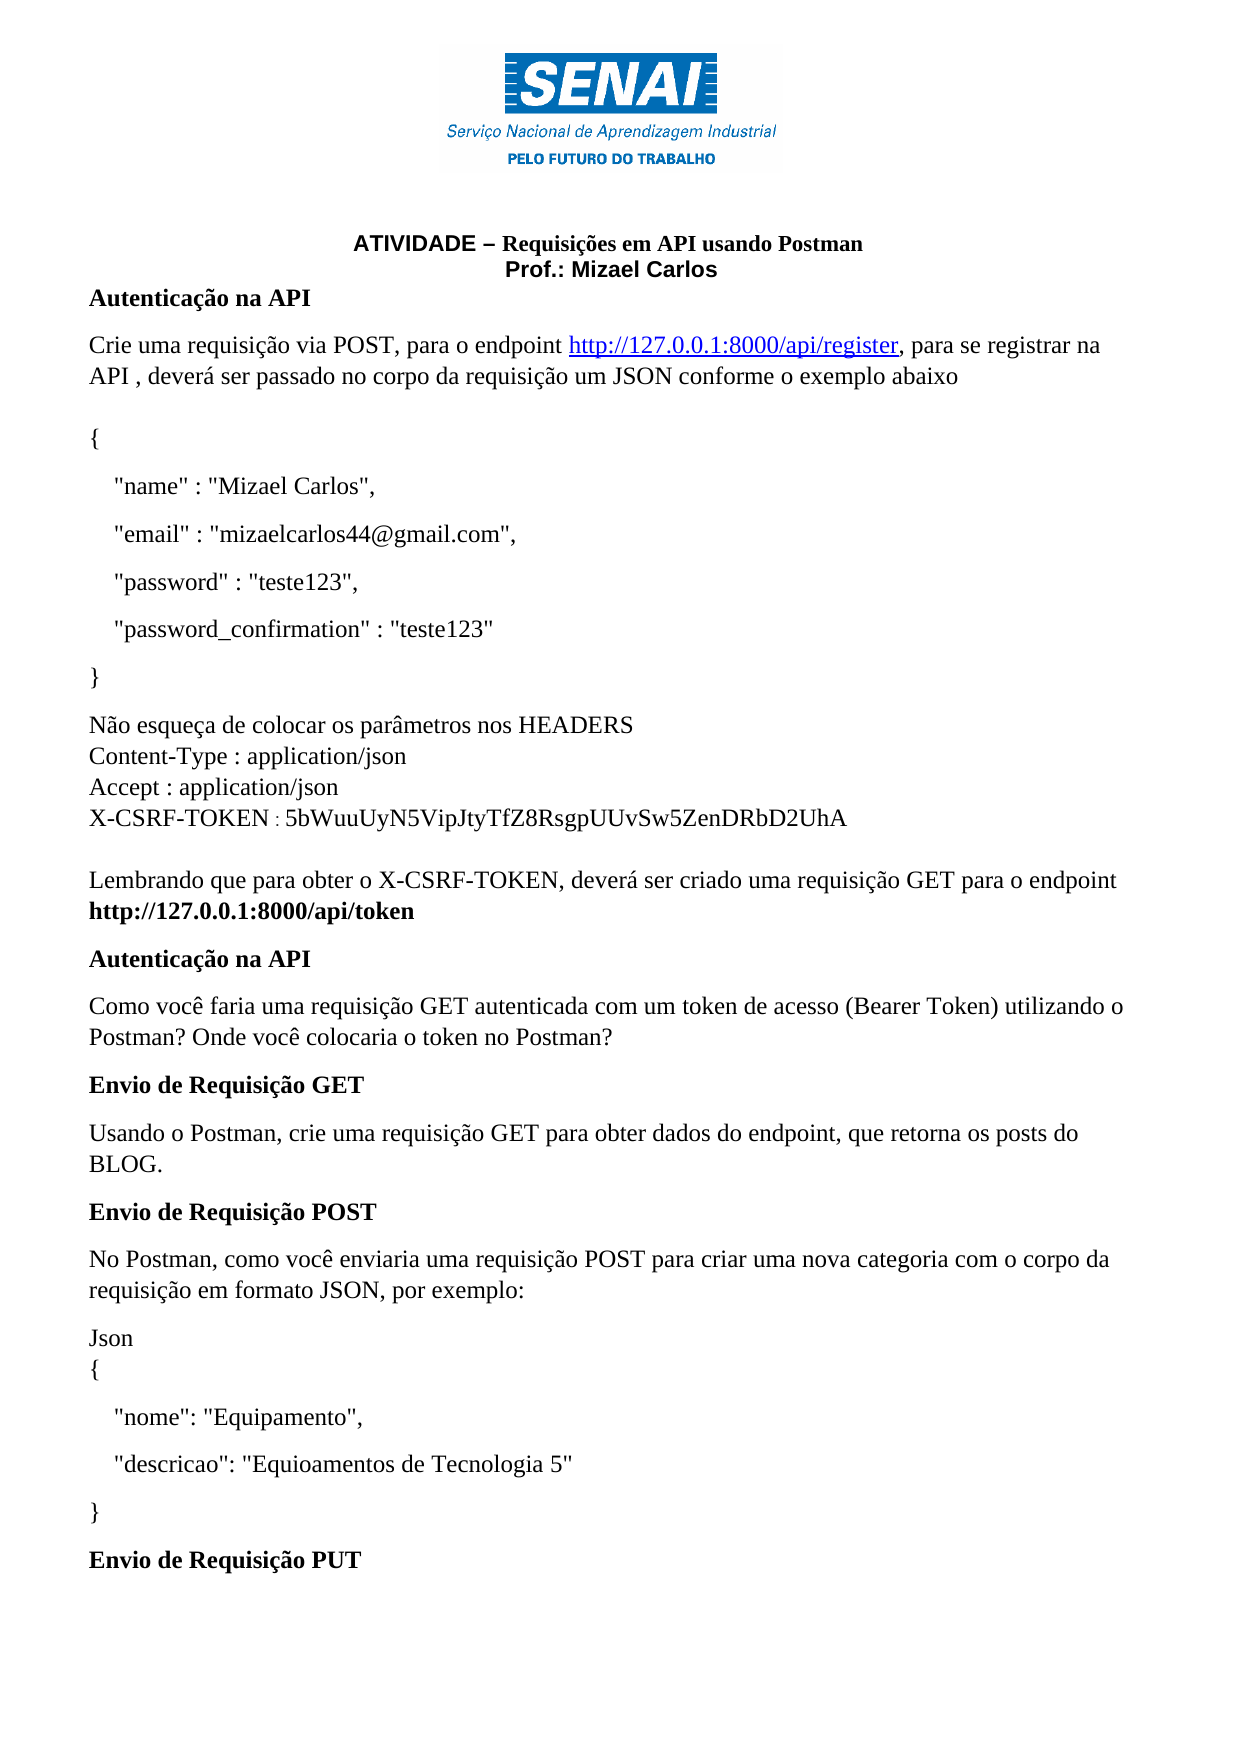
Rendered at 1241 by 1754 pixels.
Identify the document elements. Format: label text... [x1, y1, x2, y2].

text Usando o Postman, crie uma requisição GET para obter dados do endpoint, que retorna os posts do BLOG. [89, 1118, 1134, 1178]
text Crie uma requisição via POST, para o endpoint http://127.0.0.1:8000/api/register, para se registrar na API , deverá ser passado no corpo da requisição um JSON conforme o exemplo abaixo { [89, 330, 1134, 452]
text "name" : "Mizael Carlos", [89, 471, 1134, 500]
text } [89, 1497, 1134, 1526]
text No Postman, como você enviaria uma requisição POST para criar uma nova categoria com o corpo da requisição em formato JSON, por exemplo: [89, 1244, 1134, 1304]
text ATIVIDADE – Requisições em API usando Postman Prof.: Mizael Carlos [89, 230, 1134, 283]
text Envio de Requisição GET [89, 1070, 1134, 1099]
text Envio de Requisição POST [89, 1197, 1134, 1225]
text Não esqueça de colocar os parâmetros nos HEADERS Content-Type : application/json Accept : application/json X-CSRF-TOKEN : 5bWuuUyN5VipJtyTfZ8RsgpUUvSw5ZenDRbD2UhA Lembrando que para obter o X-CSRF-TOKEN, deverá ser criado uma requisição GET para o endpoint http://127.0.0.1:8000/api/token [89, 710, 1134, 925]
text "email" : "mizaelcarlos44@gmail.com", [89, 519, 1134, 548]
text "password" : "teste123", [89, 567, 1134, 595]
text "password_confirmation" : "teste123" [89, 614, 1134, 643]
text Envio de Requisição PUT [89, 1545, 1134, 1574]
text "descricao": "Equioamentos de Tecnologia 5" [89, 1449, 1134, 1478]
text Json { [89, 1323, 1134, 1383]
text "nome": "Equipamento", [89, 1402, 1134, 1431]
text Autenticação na API [89, 944, 1134, 972]
text } [89, 662, 1134, 691]
text Autenticação na API [89, 283, 1134, 311]
text Como você faria uma requisição GET autenticada com um token de acesso (Bearer Token) utilizando o Postman? Onde você colocaria o token no Postman? [89, 991, 1134, 1051]
picture [439, 44, 784, 173]
